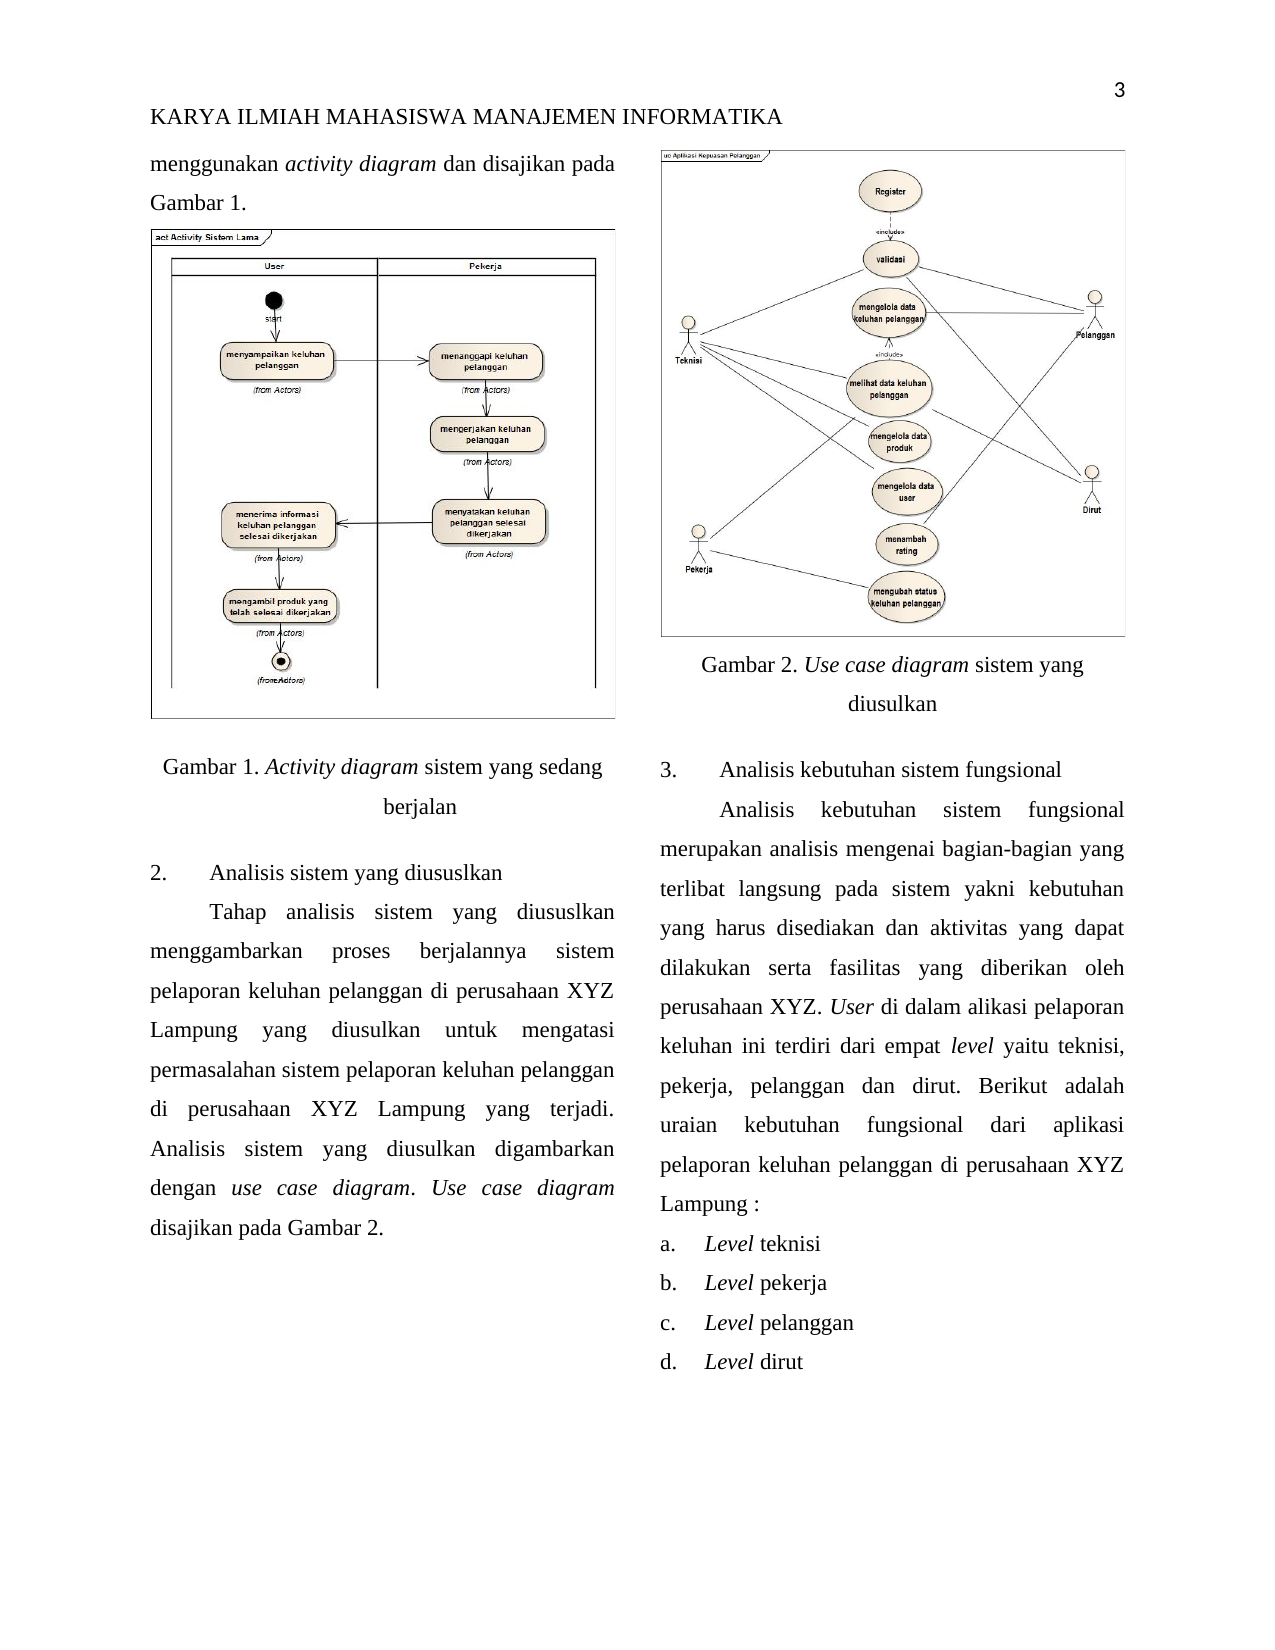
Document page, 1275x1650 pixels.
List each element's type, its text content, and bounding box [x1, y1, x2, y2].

picture [660, 150, 1125, 637]
list Level teknisi [660, 1230, 1125, 1256]
subtitle Gambar 1. Activity diagram sistem yang sedang berjalan [150, 753, 615, 819]
list Analisis kebutuhan sistem fungsional [660, 756, 1125, 783]
text Analisis kebutuhan sistem fungsional merupakan analisis mengenai bagian-bagian yang terlibat langsung pada sistem yakni kebutuhan yang harus disediakan dan aktivitas yang dapat dilakukan serta fasilitas yang diberikan oleh perusahaan XYZ. User di dalam alikasi pelaporan keluhan ini terdiri dari empat level yaitu teknisi, pekerja, pelanggan dan dirut. Berikut adalah uraian kebutuhan fungsional dari aplikasi pelaporan keluhan pelanggan di perusahaan XYZ Lampung : [660, 796, 1125, 1217]
list Level dirut [660, 1348, 1125, 1375]
picture [150, 228, 615, 719]
list Level pekerja [660, 1269, 1125, 1296]
list Analisis sistem yang diususlkan [150, 858, 615, 885]
text Tahap analisis sistem yang diususlkan menggambarkan proses berjalannya sistem pelaporan keluhan pelanggan di perusahaan XYZ Lampung yang diusulkan untuk mengatasi permasalahan sistem pelaporan keluhan pelanggan di perusahaan XYZ Lampung yang terjadi. Analisis sistem yang diusulkan digambarkan dengan use case diagram. Use case diagram disajikan pada Gambar 2. [150, 898, 615, 1240]
list Level pelanggan [660, 1309, 1125, 1335]
text Gambar 2. Use case diagram sistem yang diusulkan [660, 651, 1125, 717]
